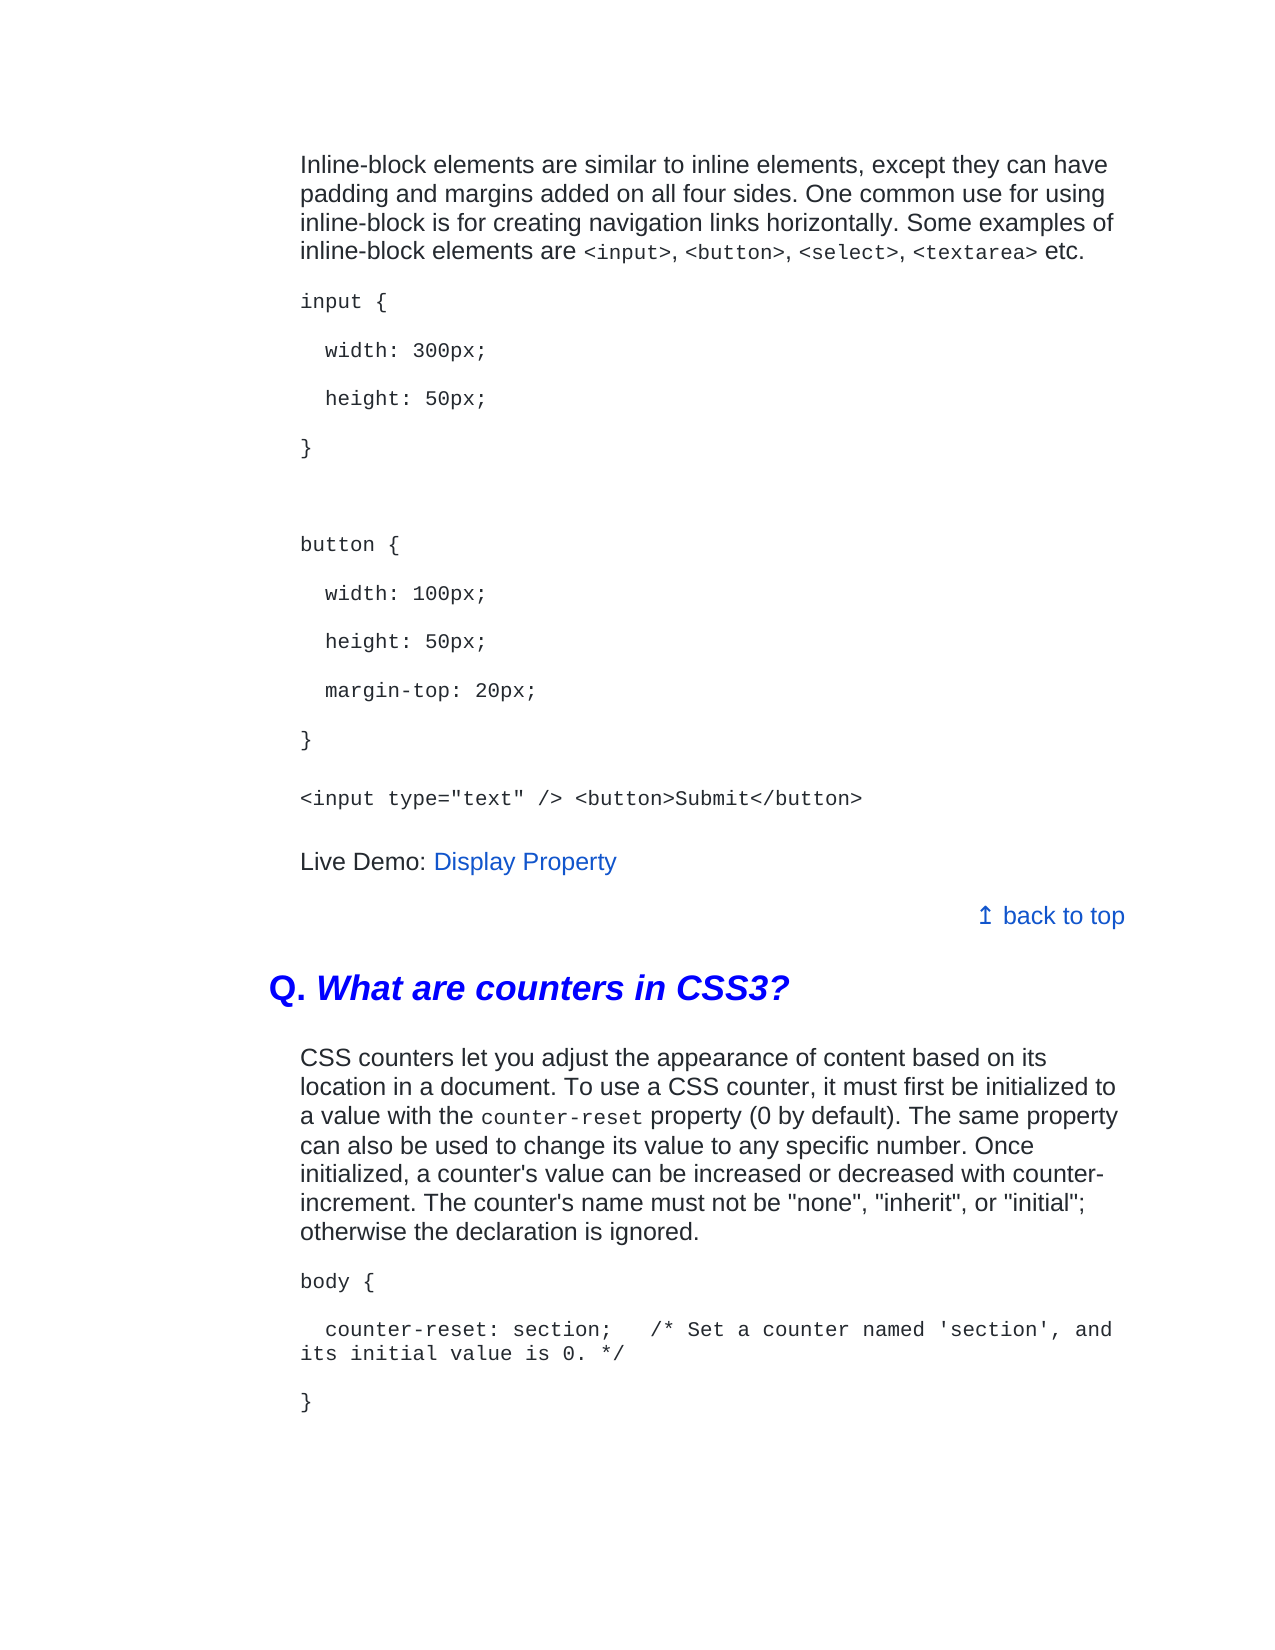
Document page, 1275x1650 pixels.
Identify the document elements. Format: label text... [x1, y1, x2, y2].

text body { [300, 1271, 1125, 1294]
text height: 50px; [300, 388, 1125, 412]
subtitle Q. What are counters in CSS3? [269, 967, 1125, 1018]
text ↥ back to top [300, 901, 1125, 930]
text } [300, 729, 1125, 752]
text width: 300px; [300, 339, 1125, 363]
text <input type="text" /> <button>Submit</button> [300, 788, 1125, 812]
text } [300, 1392, 1125, 1415]
text counter-reset: section; /* Set a counter named 'section', and its initial value is 0. */ [300, 1319, 1125, 1367]
text } [300, 437, 1125, 461]
text width: 100px; [300, 583, 1125, 606]
text input { [300, 291, 1125, 314]
text Inline-block elements are similar to inline elements, except they can have padding and margins added on all four sides. One common use for using inline-block is for creating navigation links horizontally. Some examples of inline-block elements are <input>, <button>, <select>, <textarea> etc. [300, 150, 1125, 266]
text button { [300, 534, 1125, 558]
text margin-top: 20px; [300, 680, 1125, 704]
text Live Demo: Display Property [300, 847, 1125, 876]
text CSS counters let you adjust the appearance of content based on its location in a document. To use a CSS counter, it must first be initialized to a value with the counter-reset property (0 by default). The same property can also be used to change its value to any specific number. Once initialized, a counter's value can be increased or decreased with counter-increment. The counter's name must not be "none", "inherit", or "initial"; otherwise the declaration is ignored. [300, 1043, 1125, 1246]
text height: 50px; [300, 631, 1125, 655]
